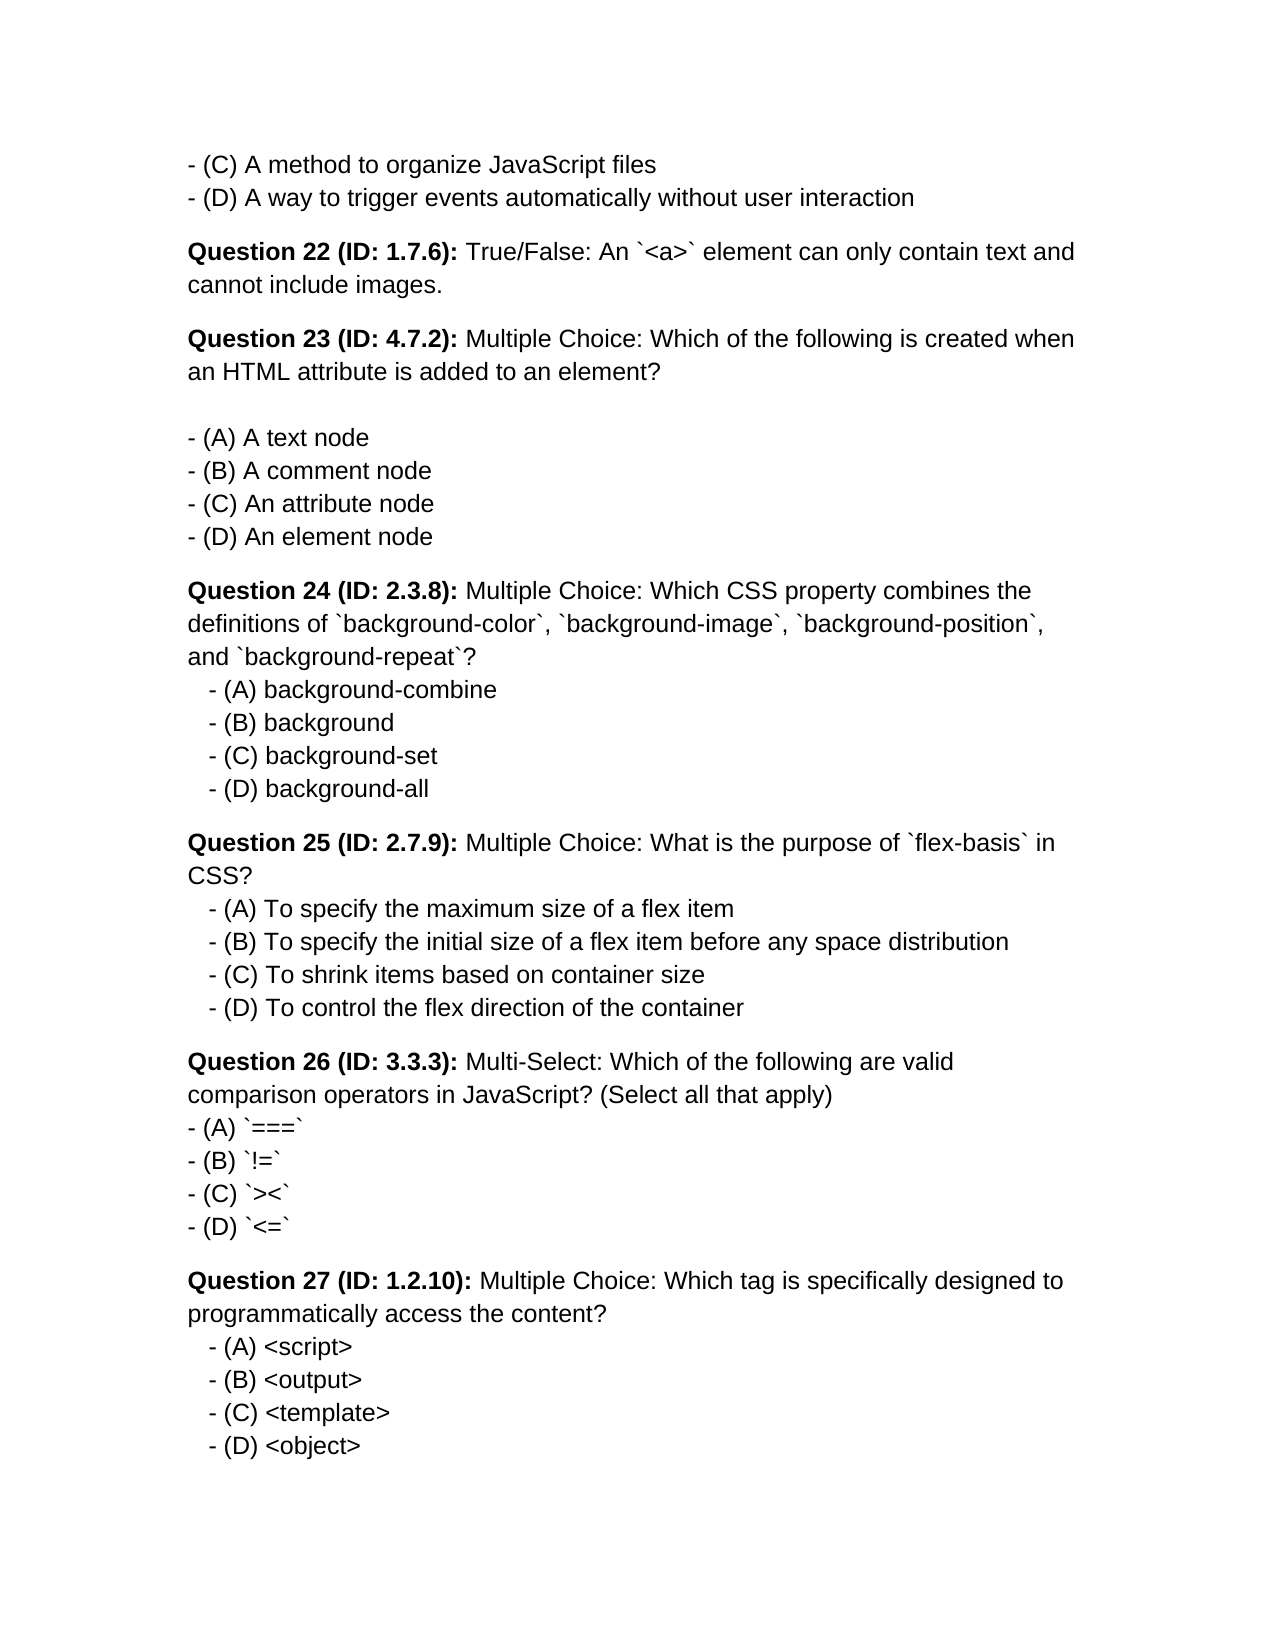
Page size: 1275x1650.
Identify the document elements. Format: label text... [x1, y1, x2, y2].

text Question 22 (ID: 1.7.6): True/False: An `<a>` element can only contain text and cannot include images. [187, 237, 1087, 299]
text Question 23 (ID: 4.7.2): Multiple Choice: Which of the following is created when an HTML attribute is added to an element? - (A) A text node - (B) A comment node - (C) An attribute node - (D) An element node [187, 324, 1087, 551]
text Question 24 (ID: 2.3.8): Multiple Choice: Which CSS property combines the definitions of `background-color`, `background-image`, `background-position`, and `background-repeat`? - (A) background-combine - (B) background - (C) background-set - (D) background-all [187, 576, 1087, 803]
text Question 26 (ID: 3.3.3): Multi-Select: Which of the following are valid comparison operators in JavaScript? (Select all that apply) - (A) `===` - (B) `!=` - (C) `><` - (D) `<=` [187, 1047, 1087, 1241]
text Question 25 (ID: 2.7.9): Multiple Choice: What is the purpose of `flex-basis` in CSS? - (A) To specify the maximum size of a flex item - (B) To specify the initial size of a flex item before any space distribution - (C) To shrink items based on container size - (D) To control the flex direction of the container [187, 828, 1087, 1022]
text Question 27 (ID: 1.2.10): Multiple Choice: Which tag is specifically designed to programmatically access the content? - (A) <script> - (B) <output> - (C) <template> - (D) <object> [187, 1266, 1087, 1459]
